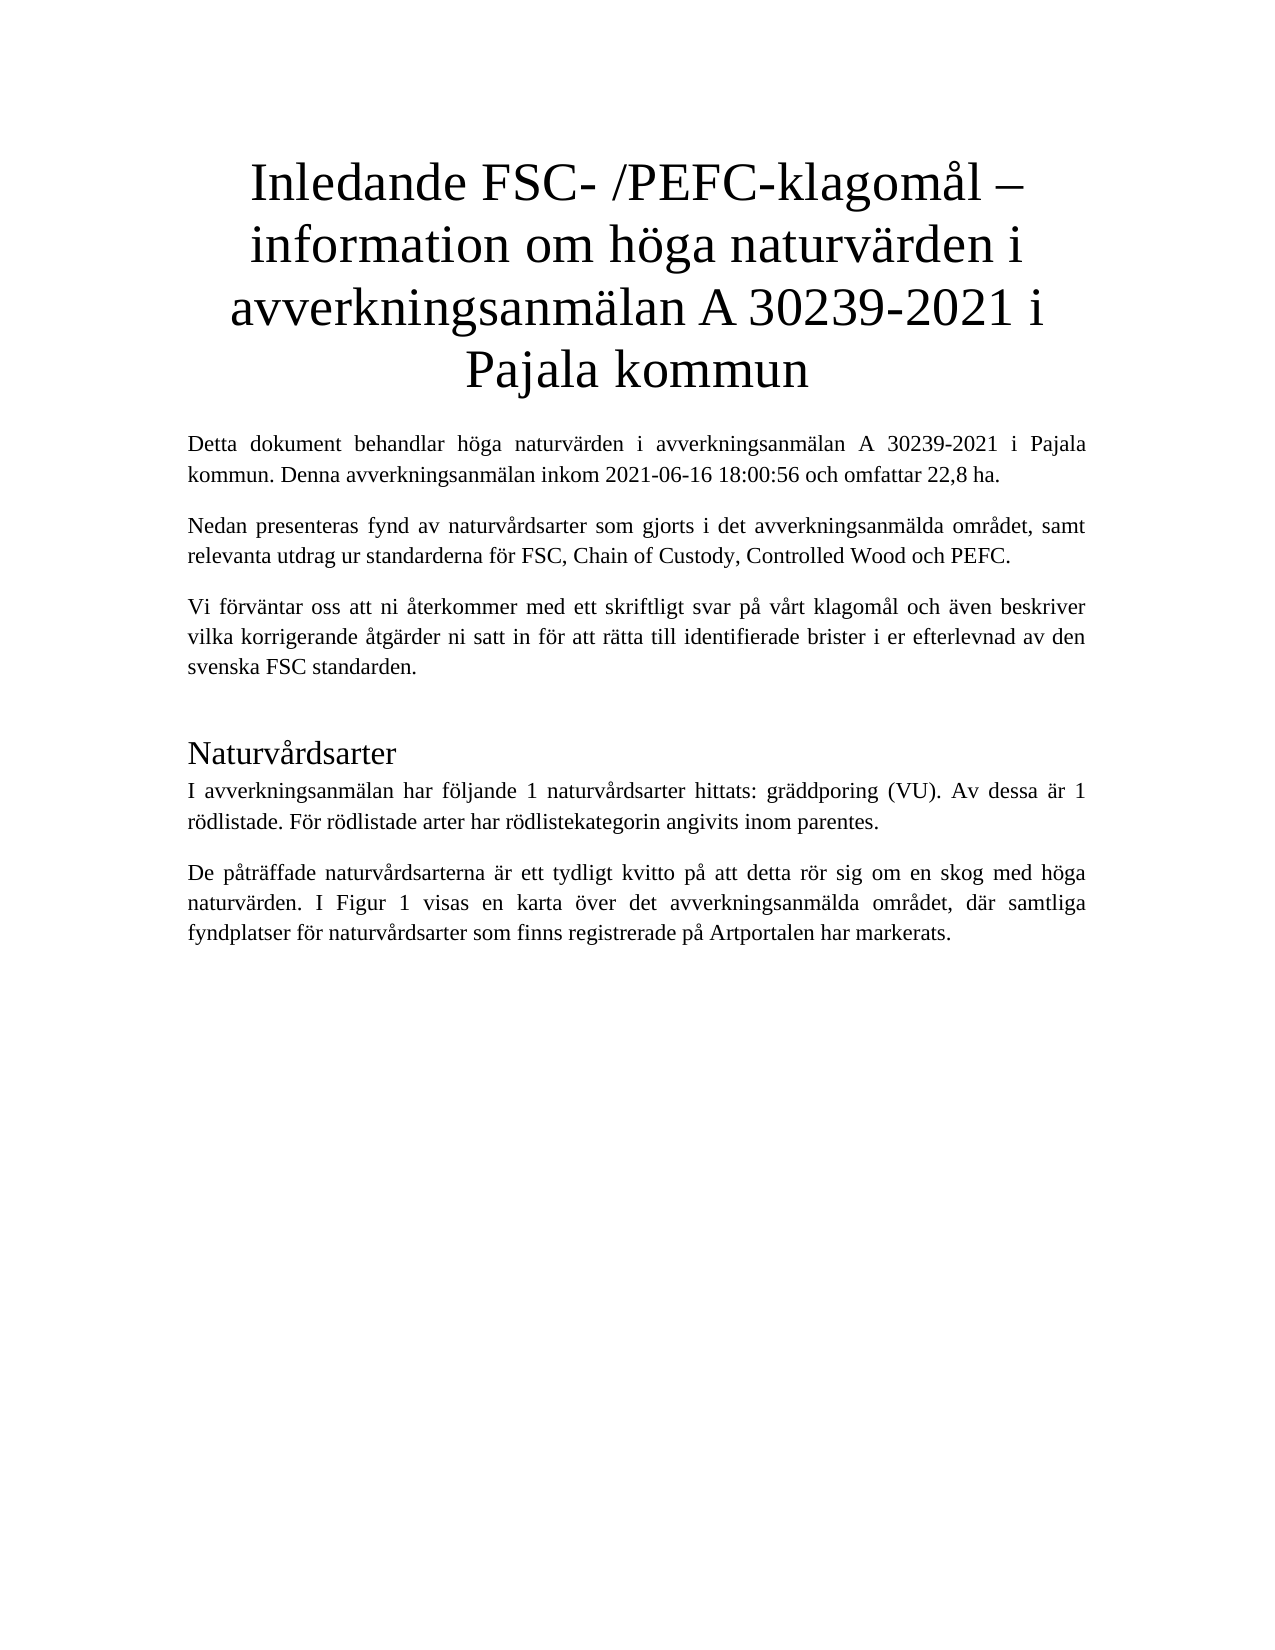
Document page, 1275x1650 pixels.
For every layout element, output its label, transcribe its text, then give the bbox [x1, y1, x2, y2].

text Nedan presenteras fynd av naturvårdsarter som gjorts i det avverkningsanmälda området, samt relevanta utdrag ur standarderna för FSC, Chain of Custody, Controlled Wood och PEFC. [187, 512, 1087, 568]
text Detta dokument behandlar höga naturvärden i avverkningsanmälan A 30239-2021 i Pajala kommun. Denna avverkningsanmälan inkom 2021-06-16 18:00:56 och omfattar 22,8 ha. [187, 430, 1087, 487]
text I avverkningsanmälan har följande 1 naturvårdsarter hittats: gräddporing (VU). Av dessa är 1 rödlistade. För rödlistade arter har rödlistekategorin angivits inom parentes. [187, 778, 1087, 834]
text Vi förväntar oss att ni återkommer med ett skriftligt svar på vårt klagomål och även beskriver vilka korrigerande åtgärder ni satt in för att rätta till identifierade brister i er efterlevnad av den svenska FSC standarden. [187, 593, 1087, 680]
title Inledande FSC- /PEFC-klagomål – information om höga naturvärden i avverkningsanmälan A 30239-2021 i Pajala kommun [187, 150, 1087, 399]
text De påträffade naturvårdsarterna är ett tydligt kvitto på att detta rör sig om en skog med höga naturvärden. I Figur 1 visas en karta över det avverkningsanmälda området, där samtliga fyndplatser för naturvårdsarter som finns registrerade på Artportalen har markerats. [187, 859, 1087, 946]
subtitle Naturvårdsarter [187, 733, 1087, 772]
